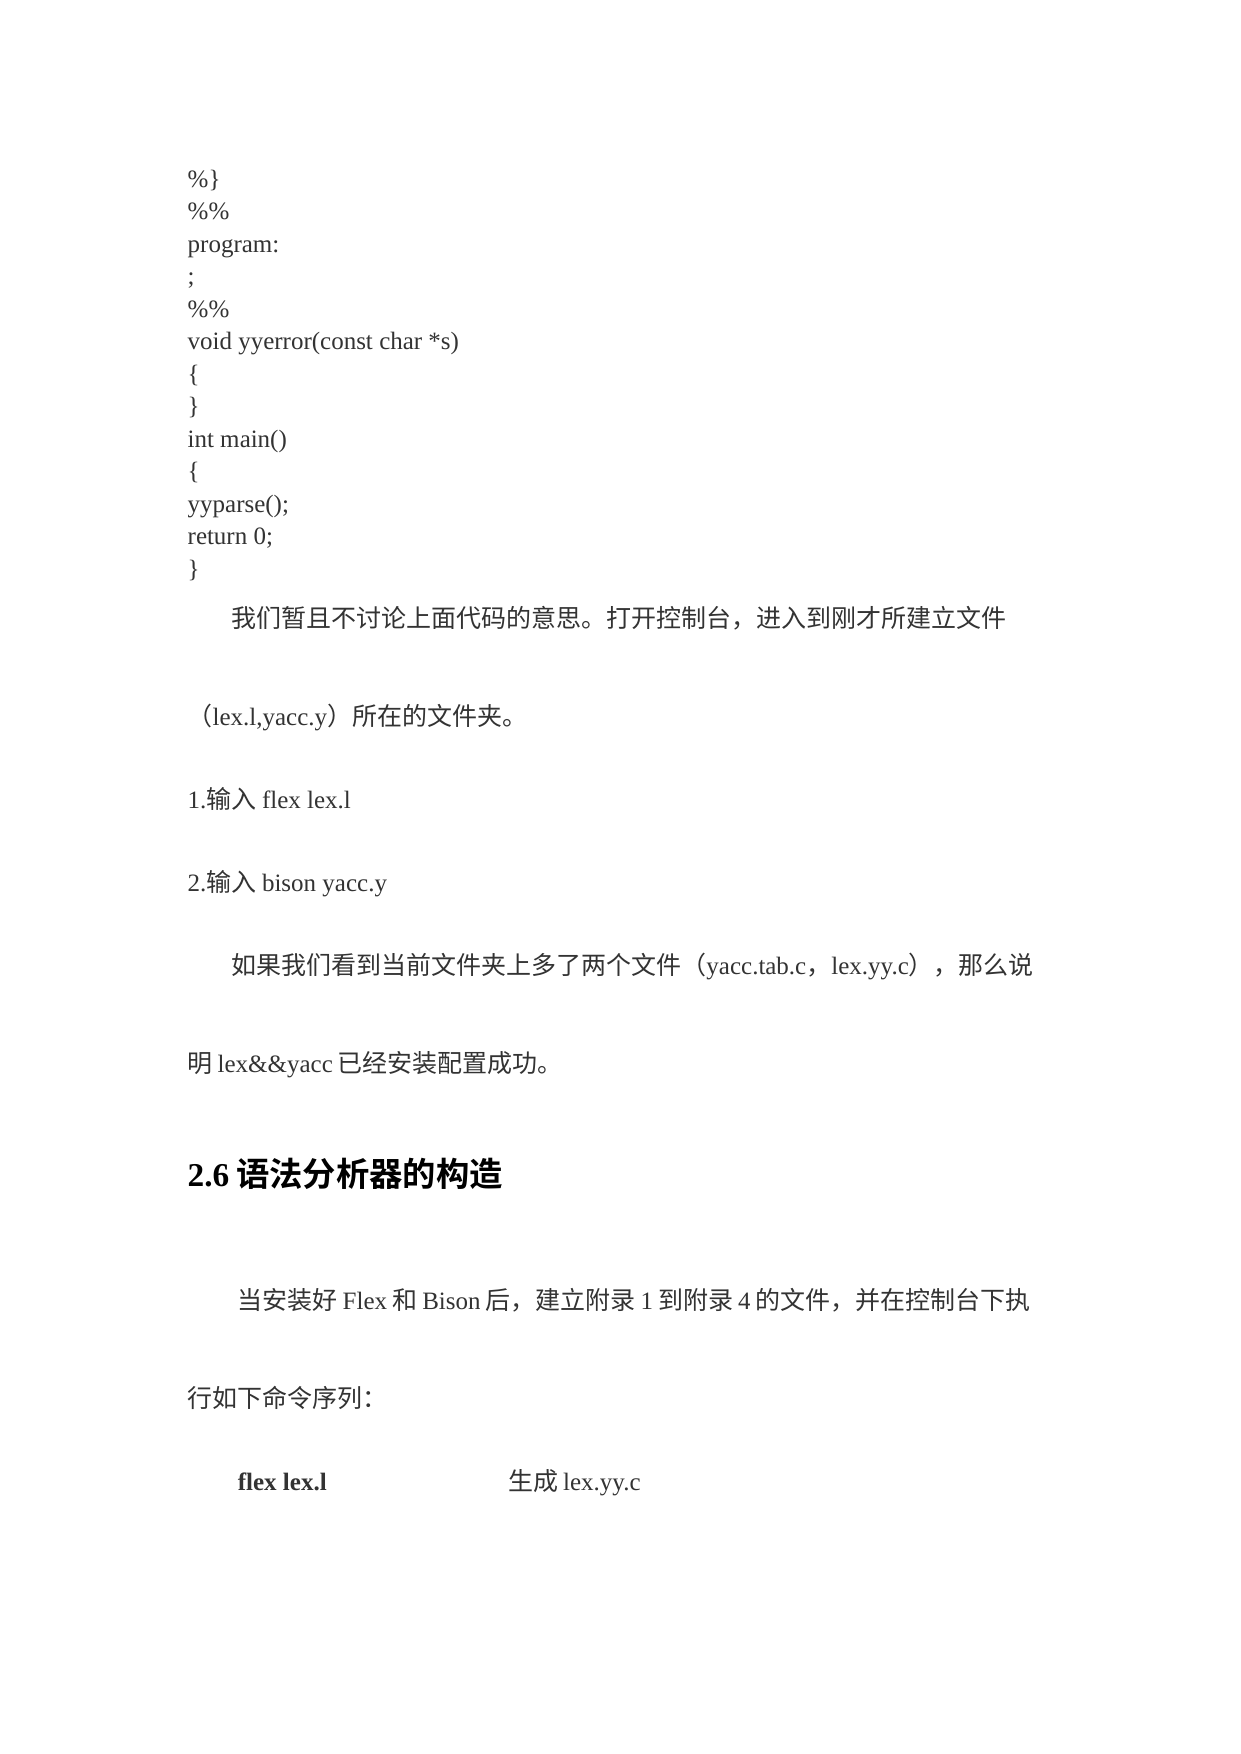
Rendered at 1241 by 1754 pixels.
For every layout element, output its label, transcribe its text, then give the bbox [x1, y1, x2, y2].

text void yyerror(const char *s) [187, 324, 1053, 357]
text } [187, 389, 1053, 422]
text ; [187, 259, 1053, 292]
text { [187, 357, 1053, 389]
text 2.输入 bison yacc.y [187, 848, 1053, 913]
text %% [187, 194, 1053, 227]
text 我们暂且不讨论上面代码的意思。打开控制台，进入到刚才所建立文件（lex.l,yacc.y）所在的文件夹。 [187, 584, 1053, 747]
subtitle 2.6语法分析器的构造 [187, 1139, 1053, 1204]
text program: [187, 227, 1053, 259]
text int main() [187, 422, 1053, 454]
text 当安装好Flex和Bison后，建立附录1到附录4的文件，并在控制台下执行如下命令序列： [187, 1266, 1053, 1429]
text 如果我们看到当前文件夹上多了两个文件（yacc.tab.c，lex.yy.c），那么说明lex&&yacc已经安装配置成功。 [187, 931, 1053, 1094]
text 1.输入 flex lex.l [187, 765, 1053, 830]
text flex lex.l 生成lex.yy.c [187, 1447, 1053, 1512]
text return 0; [187, 519, 1053, 552]
text yyparse(); [187, 487, 1053, 519]
text } [187, 552, 1053, 584]
text { [187, 454, 1053, 487]
text %% [187, 292, 1053, 324]
text %} [187, 162, 1053, 194]
